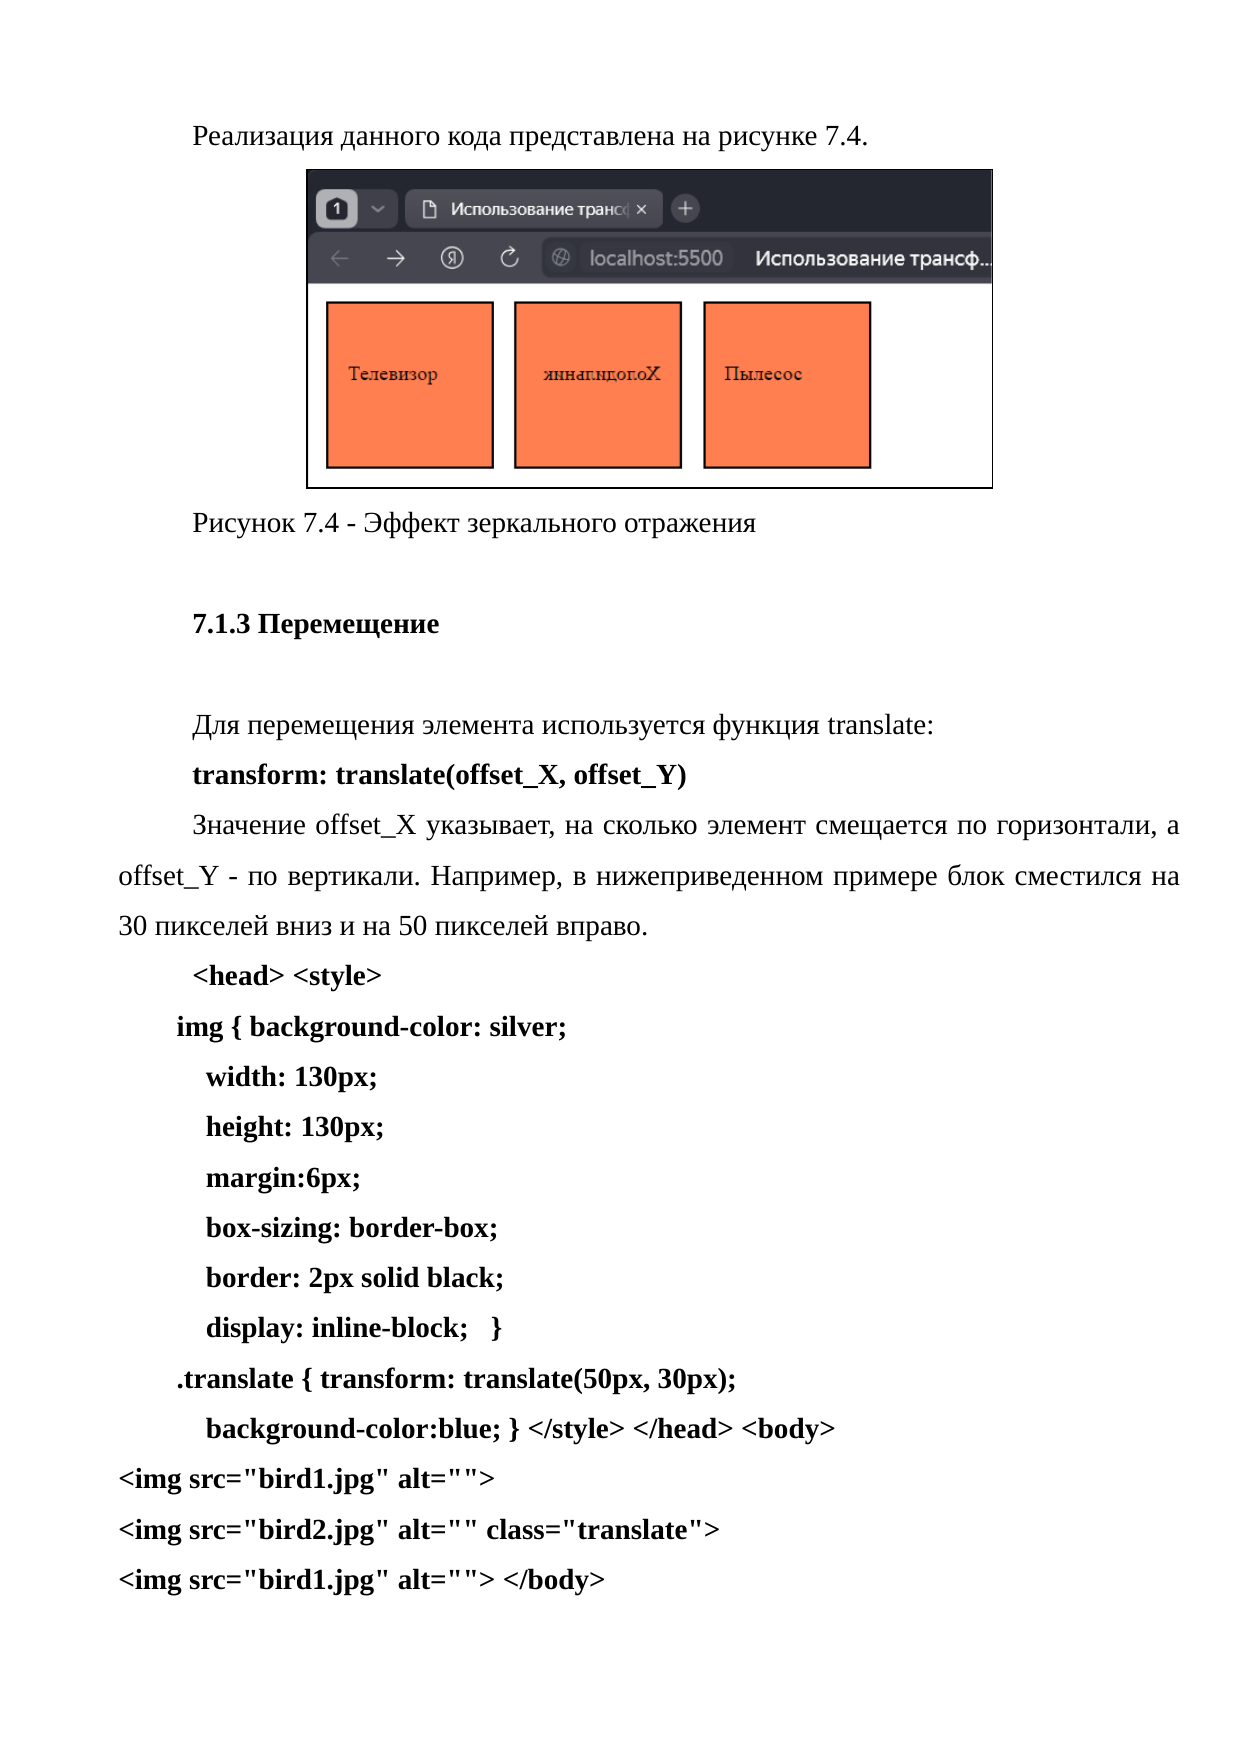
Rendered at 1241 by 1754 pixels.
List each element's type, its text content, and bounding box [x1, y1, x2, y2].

text 7.1.3 Перемещение [118, 606, 1181, 640]
text Реализация данного кода представлена на рисунке 7.4. [118, 118, 1181, 152]
text transform: translate(offset_X, offset_Y) [118, 757, 1181, 791]
text <head> <style> img { background-color: silver; width: 130px; height: 130px; margin:6px; box-sizing: border-box; border: 2px solid black; display: inline-block; } .translate { transform: translate(50px, 30px); background-color:blue; } </style> </head> <body> <img src="bird1.jpg" alt=""> <img src="bird2.jpg" alt="" class="translate"> <img src="bird1.jpg" alt=""> </body> [118, 958, 1181, 1596]
text Значение offset_X указывает, на сколько элемент смещается по горизонтали, а offset_Y - по вертикали. Например, в нижеприведенном примере блок сместился на 30 пикселей вниз и на 50 пикселей вправо. [118, 807, 1181, 942]
text Для перемещения элемента используется функция translate: [118, 707, 1181, 740]
text Рисунок 7.4 - Эффект зеркального отражения [118, 506, 1181, 539]
picture [308, 170, 992, 487]
